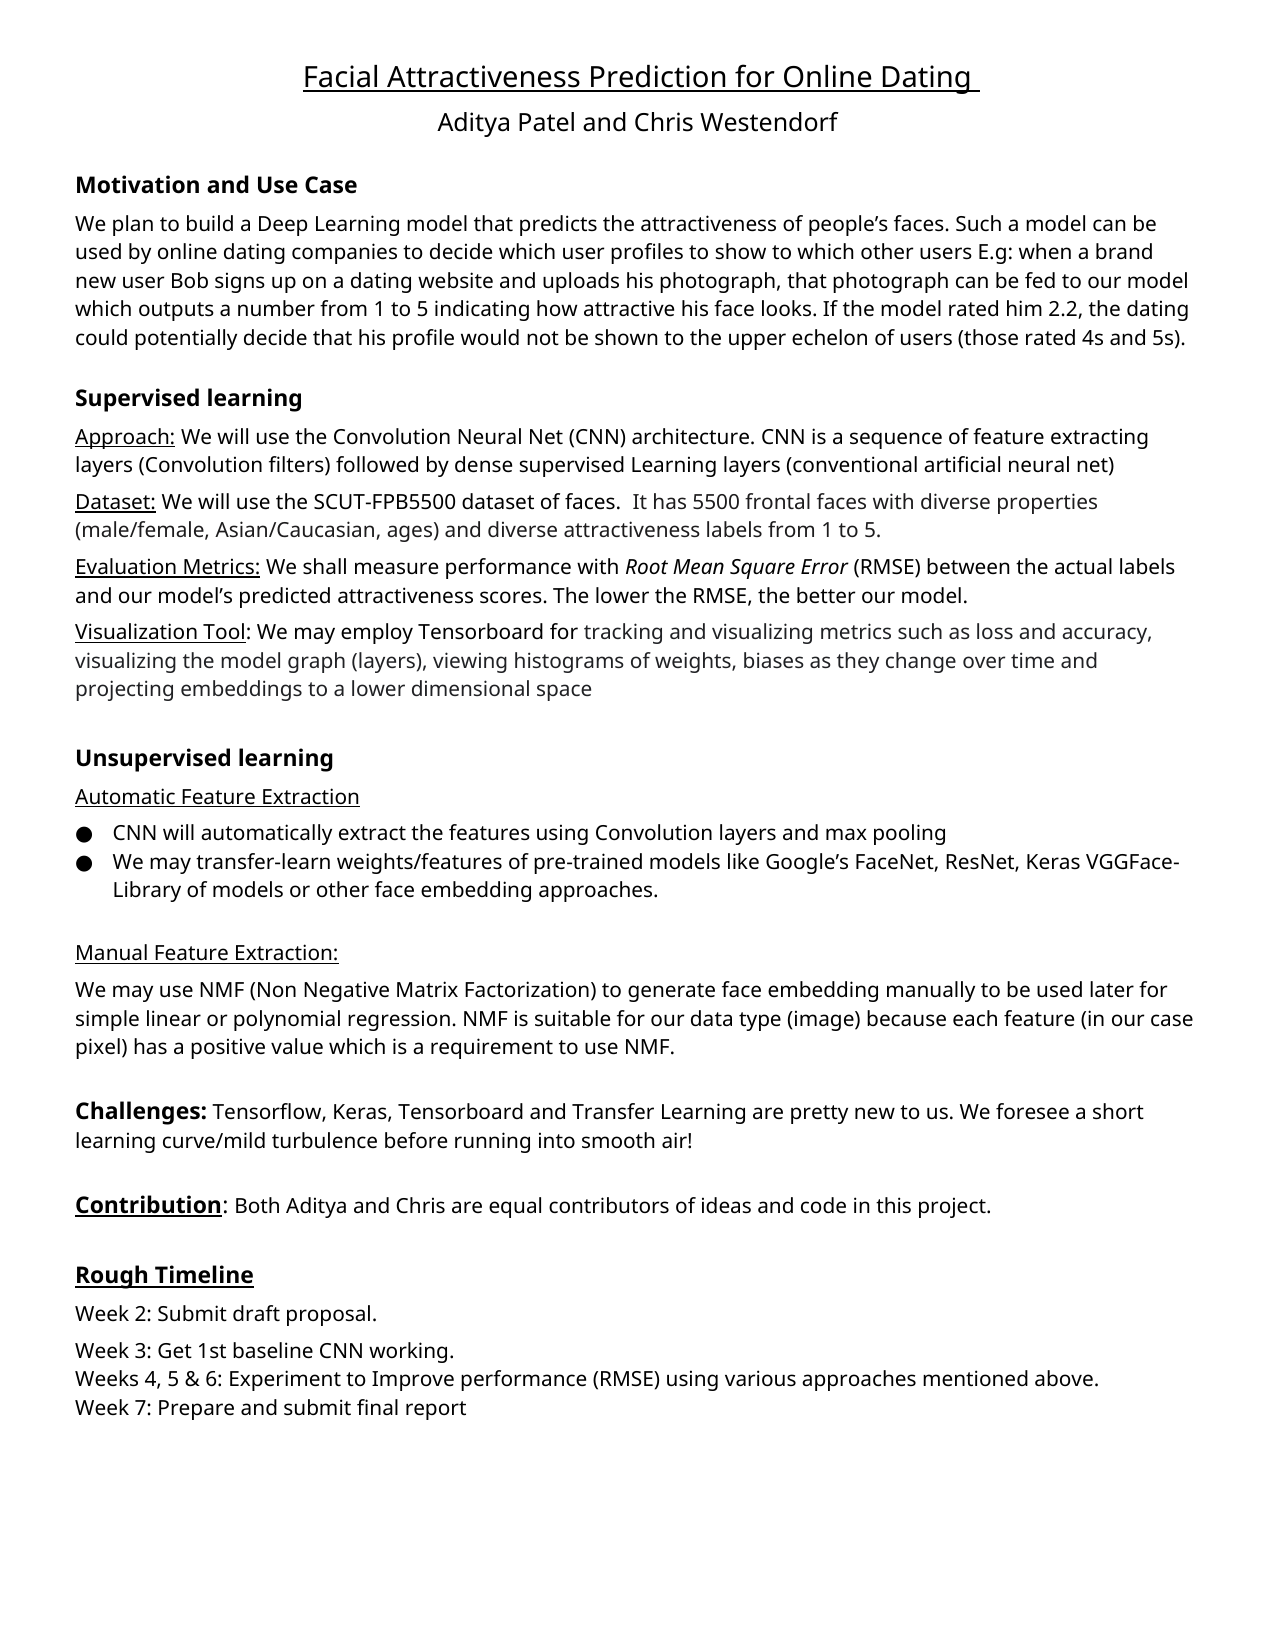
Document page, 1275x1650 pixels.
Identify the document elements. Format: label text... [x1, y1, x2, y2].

text Manual Feature Extraction: [75, 938, 1200, 967]
text We plan to build a Deep Learning model that predicts the attractiveness of people’s faces. Such a model can be used by online dating companies to decide which user profiles to show to which other users E.g: when a brand new user Bob signs up on a dating website and uploads his photograph, that photograph can be fed to our model which outputs a number from 1 to 5 indicating how attractive his face looks. If the model rated him 2.2, the dating could potentially decide that his profile would not be shown to the upper echelon of users (those rated 4s and 5s). [75, 209, 1200, 351]
text Supervised learning [75, 359, 1200, 413]
list We may transfer-learn weights/features of pre-trained models like Google’s FaceNet, ResNet, Keras VGGFace-Library of models or other face embedding approaches. [75, 847, 1200, 930]
text Facial Attractiveness Prediction for Online Dating [75, 56, 1200, 96]
list CNN will automatically extract the features using Convolution layers and max pooling [75, 818, 1200, 847]
text Dataset: We will use the SCUT-FPB5500 dataset of faces. It has 5500 frontal faces with diverse properties (male/female, Asian/Caucasian, ages) and diverse attractiveness labels from 1 to 5. [75, 487, 1200, 544]
text Contribution: Both Aditya and Chris are equal contributors of ideas and code in this project. [75, 1189, 1200, 1220]
text We may use NMF (Non Negative Matrix Factorization) to generate face embedding manually to be used later for simple linear or polynomial regression. NMF is suitable for our data type (image) because each feature (in our case pixel) has a positive value which is a requirement to use NMF. [75, 975, 1200, 1087]
text Motivation and Use Case [75, 147, 1200, 201]
text Approach: We will use the Convolution Neural Net (CNN) architecture. CNN is a sequence of feature extracting layers (Convolution filters) followed by dense supervised Learning layers (conventional artificial neural net) [75, 422, 1200, 479]
text Aditya Patel and Chris Westendorf [75, 104, 1200, 138]
text Week 3: Get 1st baseline CNN working. Weeks 4, 5 & 6: Experiment to Improve performance (RMSE) using various approaches mentioned above. Week 7: Prepare and submit final report [75, 1336, 1200, 1421]
text Rough Timeline [75, 1259, 1200, 1291]
text Evaluation Metrics: We shall measure performance with Root Mean Square Error (RMSE) between the actual labels and our model’s predicted attractiveness scores. The lower the RMSE, the better our model. [75, 552, 1200, 609]
text Automatic Feature Extraction [75, 782, 1200, 810]
text Challenges: Tensorflow, Keras, Tensorboard and Transfer Learning are pretty new to us. We foresee a short learning curve/mild turbulence before running into smooth air! [75, 1095, 1200, 1155]
text Visualization Tool: We may employ Tensorboard for tracking and visualizing metrics such as loss and accuracy, visualizing the model graph (layers), viewing histograms of weights, biases as they change over time and projecting embeddings to a lower dimensional space [75, 617, 1200, 703]
text Unsupervised learning [75, 742, 1200, 773]
text Week 2: Submit draft proposal. [75, 1299, 1200, 1327]
